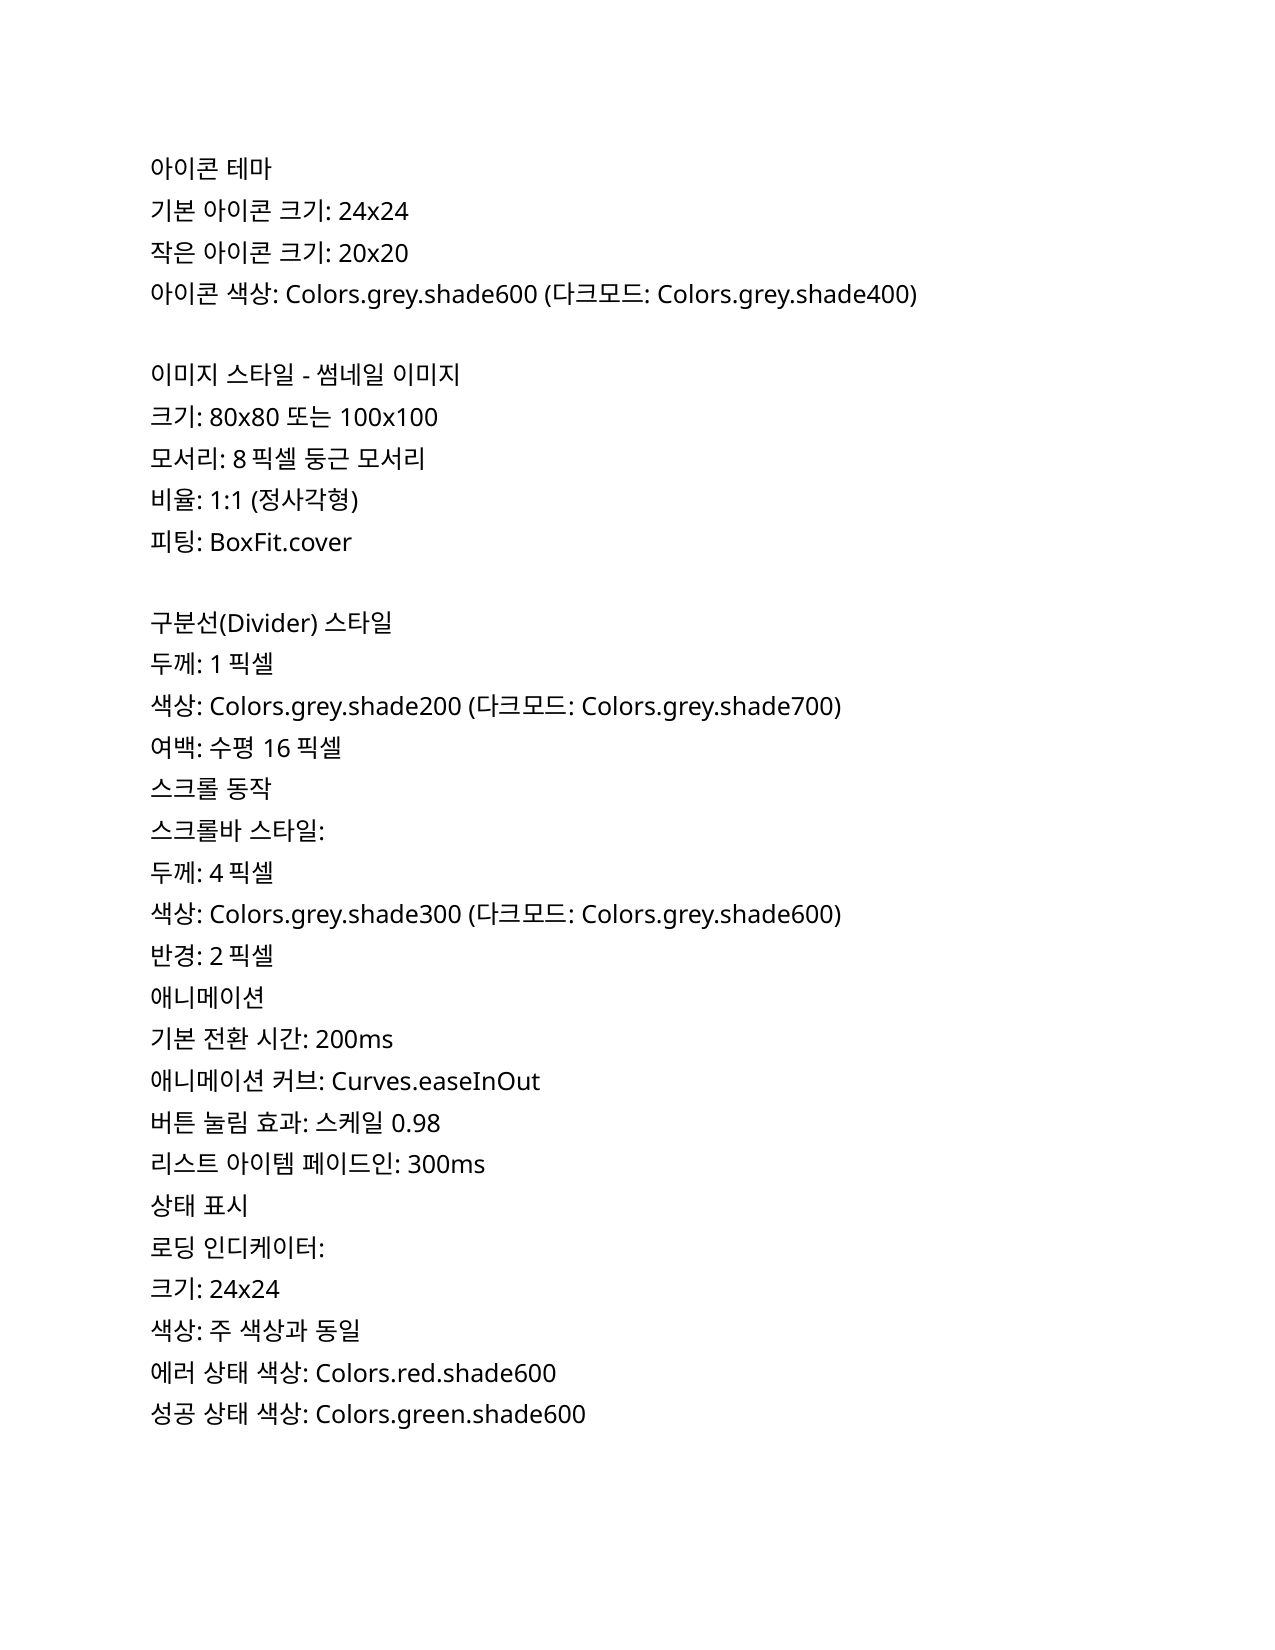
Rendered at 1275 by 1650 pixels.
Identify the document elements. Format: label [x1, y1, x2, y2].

text [150, 150, 1125, 1431]
